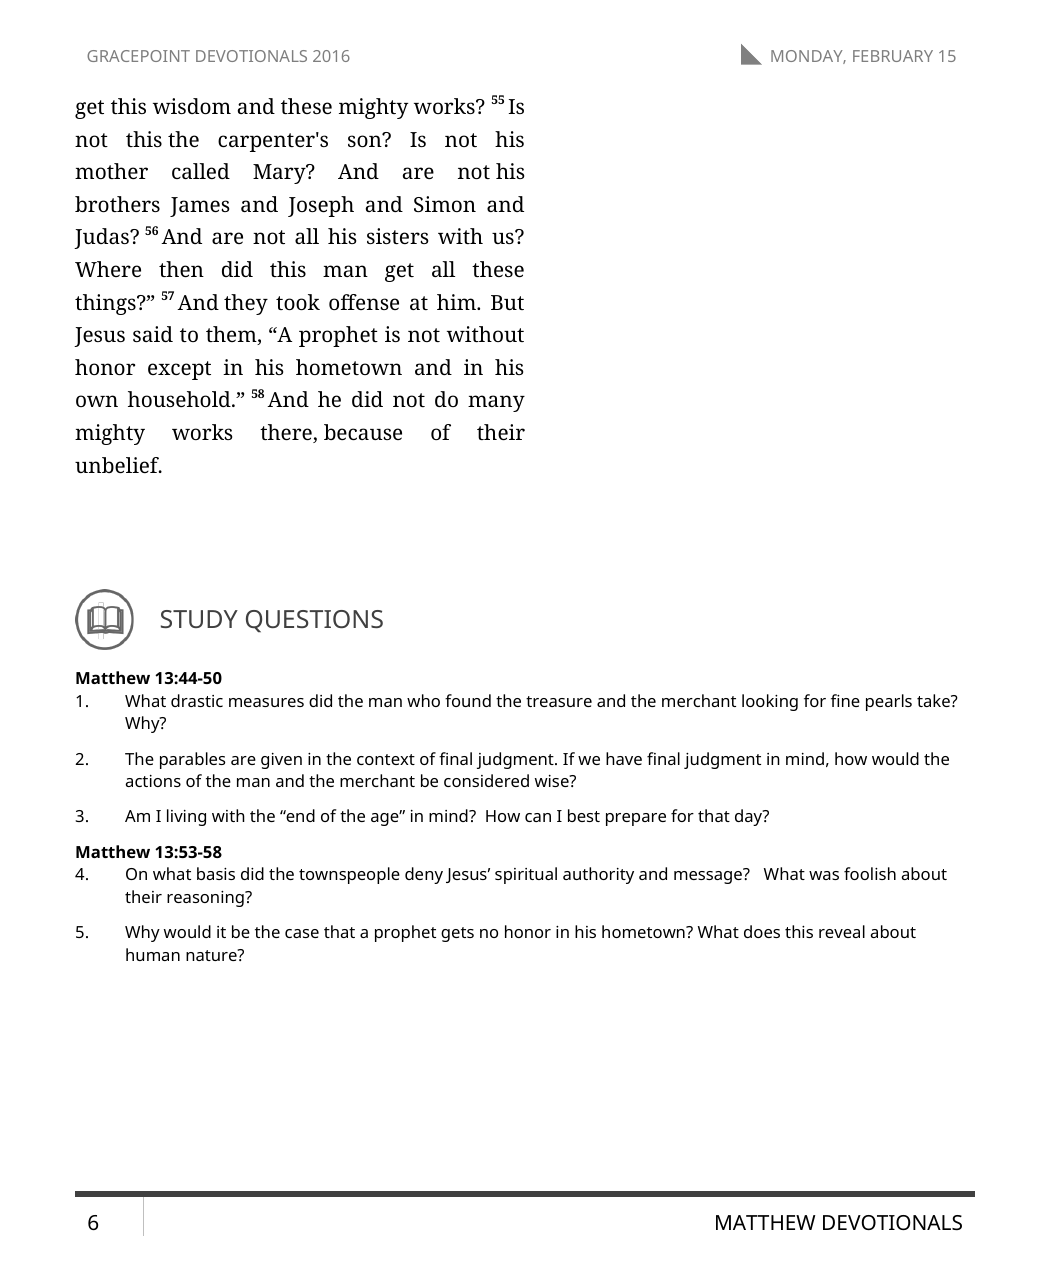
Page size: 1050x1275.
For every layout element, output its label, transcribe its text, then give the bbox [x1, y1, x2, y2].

text Matthew 13:44-50 [75, 666, 975, 689]
list On what basis did the townspeople deny Jesus’ spiritual authority and message? What was foolish about their reasoning? [75, 863, 975, 908]
list What drastic measures did the man who found the treasure and the merchant looking for fine pearls take? Why? [75, 689, 975, 734]
table_header [64, 589, 148, 654]
list The parables are given in the context of final judgment. If we have final judgment in mind, how would the actions of the man and the merchant be considered wise? [75, 747, 975, 792]
list Am I living with the “end of the age” in mind? How can I best prepare for that day? [75, 805, 975, 828]
text Matthew 13:53-58 [75, 840, 975, 863]
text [75, 92, 525, 479]
picture [75, 589, 134, 650]
table_header STUDY QUESTIONS [148, 589, 973, 654]
list Why would it be the case that a prophet gets no honor in his hometown? What does this reveal about human nature? [75, 921, 975, 966]
